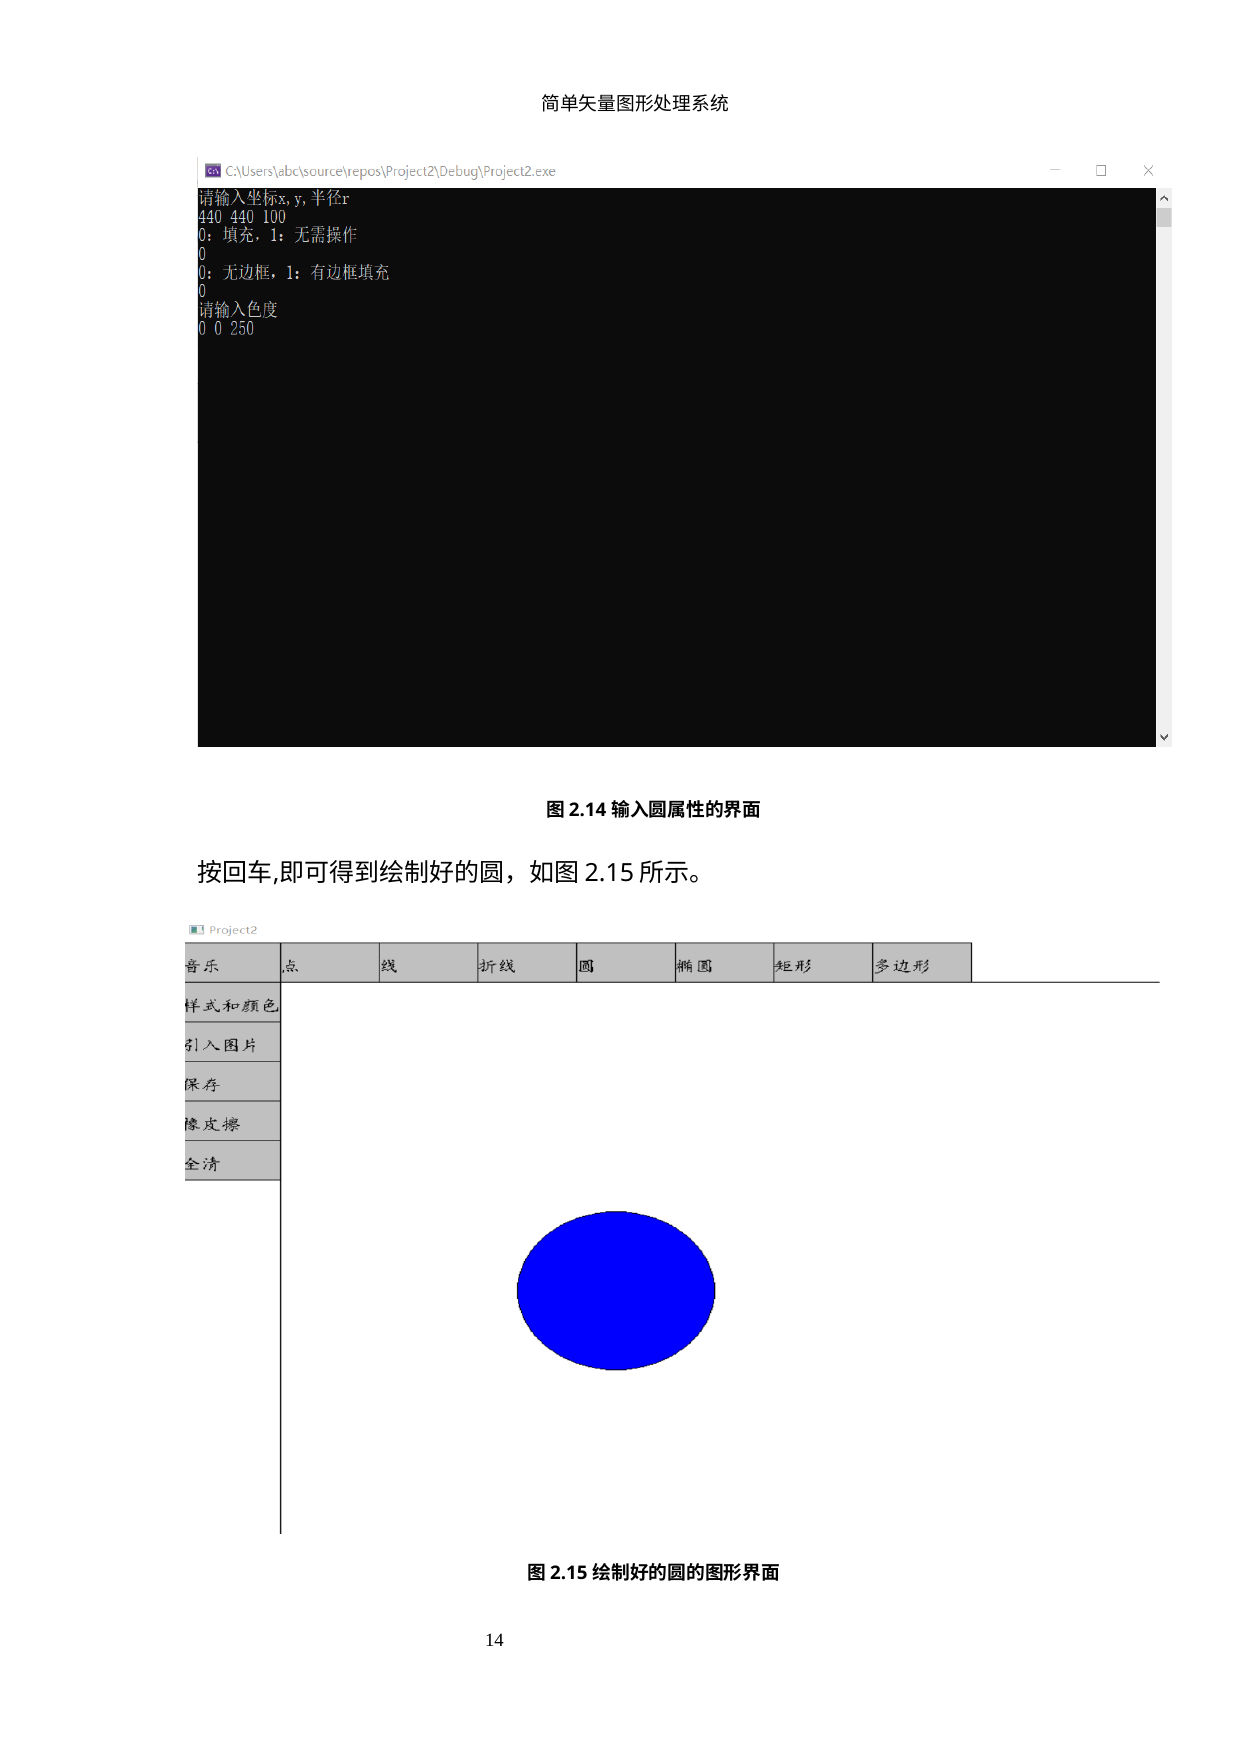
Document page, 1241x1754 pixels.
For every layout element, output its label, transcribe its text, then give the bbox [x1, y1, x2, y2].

text 图2.15 绘制好的圆的图形界面 [148, 1555, 1122, 1588]
picture [197, 157, 1172, 747]
picture [185, 920, 1160, 1534]
text 按回车,即可得到绘制好的圆，如图2.15所示。 [148, 838, 1122, 903]
text 图2.14 输入圆属性的界面 [148, 792, 1122, 824]
